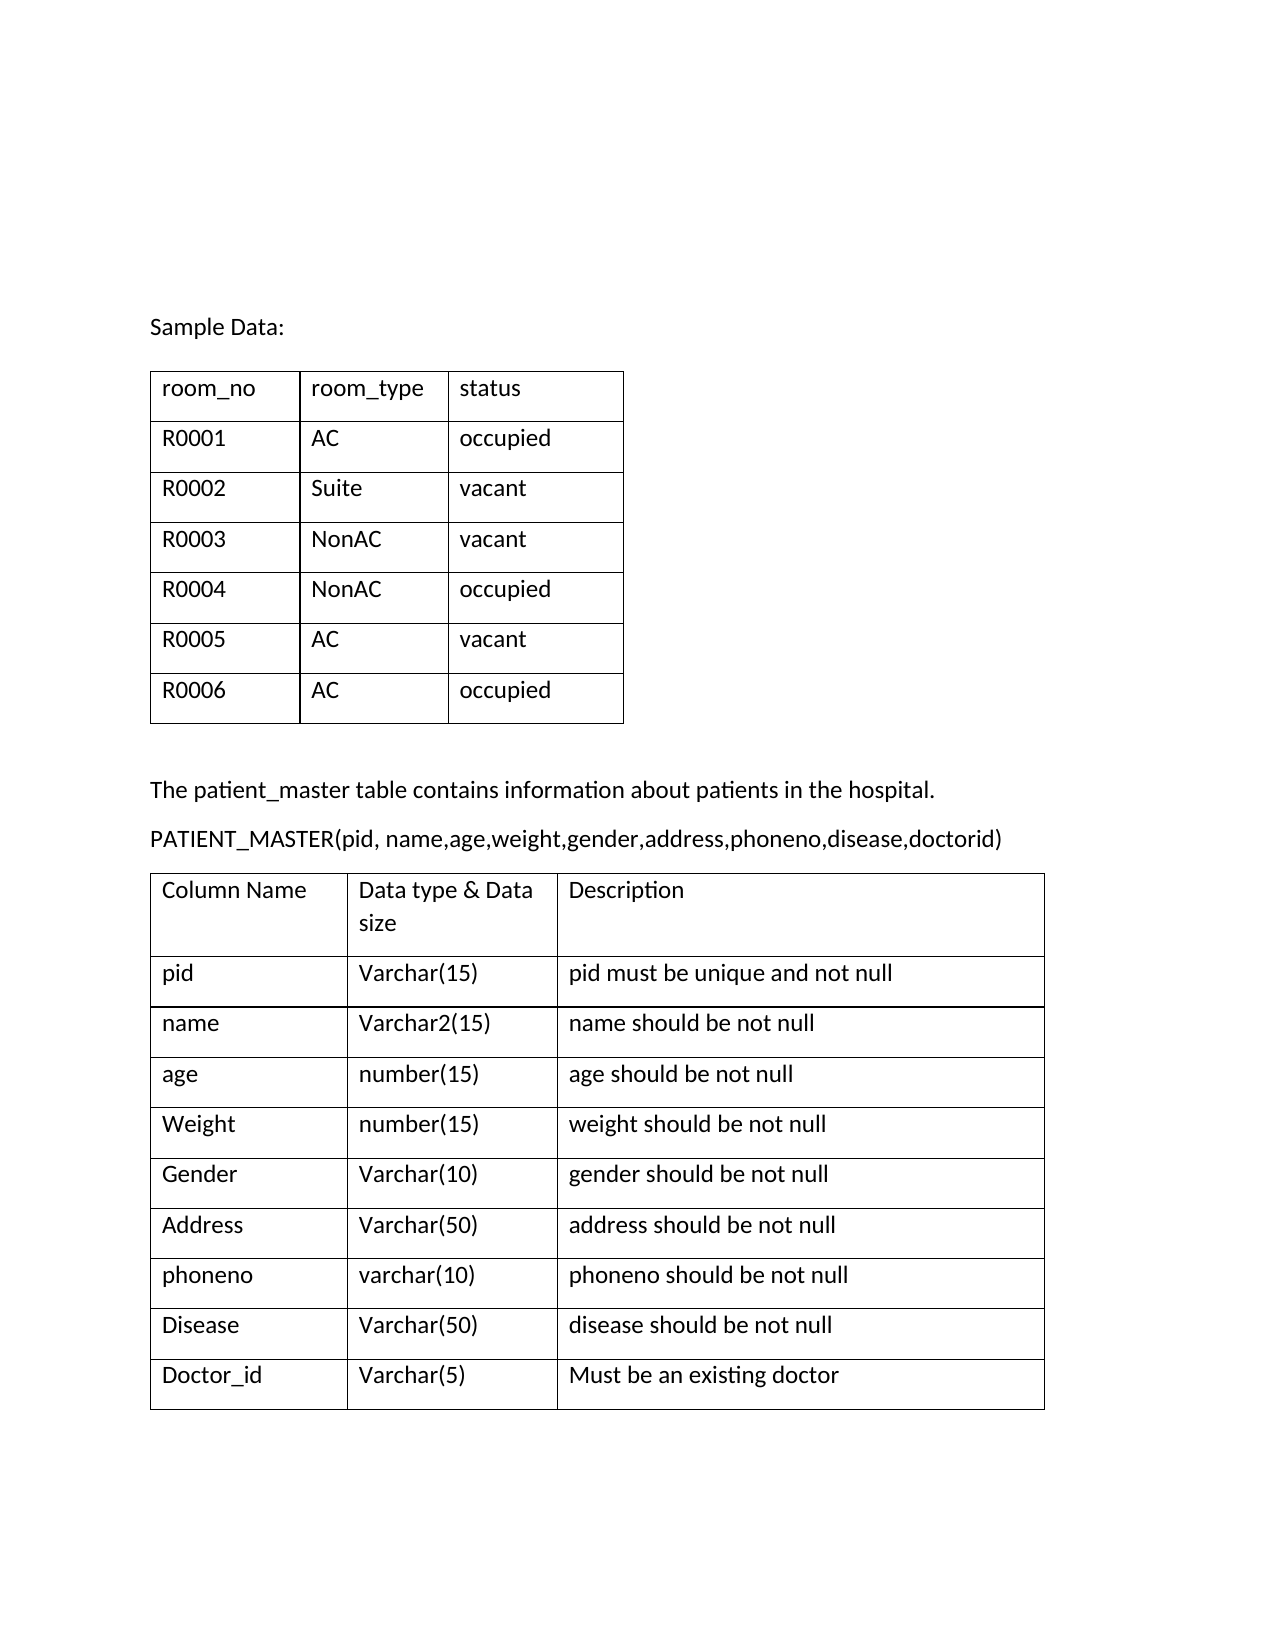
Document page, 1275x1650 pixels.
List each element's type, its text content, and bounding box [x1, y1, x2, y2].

table_cell Suite [301, 473, 448, 522]
table_cell AC [301, 422, 448, 472]
table_cell number(15) [348, 1058, 557, 1107]
table_cell R0001 [151, 422, 299, 472]
table_cell Varchar2(15) [348, 1008, 557, 1057]
table_cell gender should be not null [558, 1159, 1044, 1208]
table_cell Varchar(5) [348, 1360, 557, 1409]
text PATIENT_MASTER(pid, name,age,weight,gender,address,phoneno,disease,doctorid) [150, 823, 1125, 854]
table_cell vacant [449, 523, 623, 572]
table_cell varchar(10) [348, 1259, 557, 1308]
table_cell R0003 [151, 523, 299, 572]
table_cell Varchar(50) [348, 1309, 557, 1359]
table_cell phoneno should be not null [558, 1259, 1044, 1308]
table_header Column Name [151, 874, 347, 956]
table_cell number(15) [348, 1108, 557, 1157]
table_cell vacant [449, 624, 623, 673]
table_cell weight should be not null [558, 1108, 1044, 1157]
table_cell Gender [151, 1159, 347, 1208]
text Sample Data: [150, 311, 1125, 342]
table_cell occupied [449, 573, 623, 622]
table_cell NonAC [301, 573, 448, 622]
table_cell name [151, 1008, 347, 1057]
table_cell R0002 [151, 473, 299, 522]
table_cell Weight [151, 1108, 347, 1157]
table_header Data type & Data size [348, 874, 557, 956]
table_cell NonAC [301, 523, 448, 572]
table_cell Varchar(15) [348, 957, 557, 1006]
table_cell Doctor_id [151, 1360, 347, 1409]
table_cell Must be an existing doctor [558, 1360, 1044, 1409]
table_cell pid [151, 957, 347, 1006]
table_cell name should be not null [558, 1008, 1044, 1057]
table_cell R0006 [151, 674, 299, 723]
table_cell Address [151, 1209, 347, 1258]
table_cell pid must be unique and not null [558, 957, 1044, 1006]
table_cell R0004 [151, 573, 299, 622]
table_cell Disease [151, 1309, 347, 1359]
table_header status [449, 372, 623, 421]
table_cell AC [301, 624, 448, 673]
table_header Description [558, 874, 1044, 956]
table_cell disease should be not null [558, 1309, 1044, 1359]
table_cell age should be not null [558, 1058, 1044, 1107]
text The patient_master table contains information about patients in the hospital. [150, 774, 1125, 804]
table_header room_no [151, 372, 299, 421]
table_cell age [151, 1058, 347, 1107]
table_cell vacant [449, 473, 623, 522]
table_cell phoneno [151, 1259, 347, 1308]
table_header room_type [301, 372, 448, 421]
table_cell occupied [449, 422, 623, 472]
table_cell Varchar(50) [348, 1209, 557, 1258]
table_cell R0005 [151, 624, 299, 673]
table_cell address should be not null [558, 1209, 1044, 1258]
table_cell occupied [449, 674, 623, 723]
table_cell Varchar(10) [348, 1159, 557, 1208]
table_cell AC [301, 674, 448, 723]
